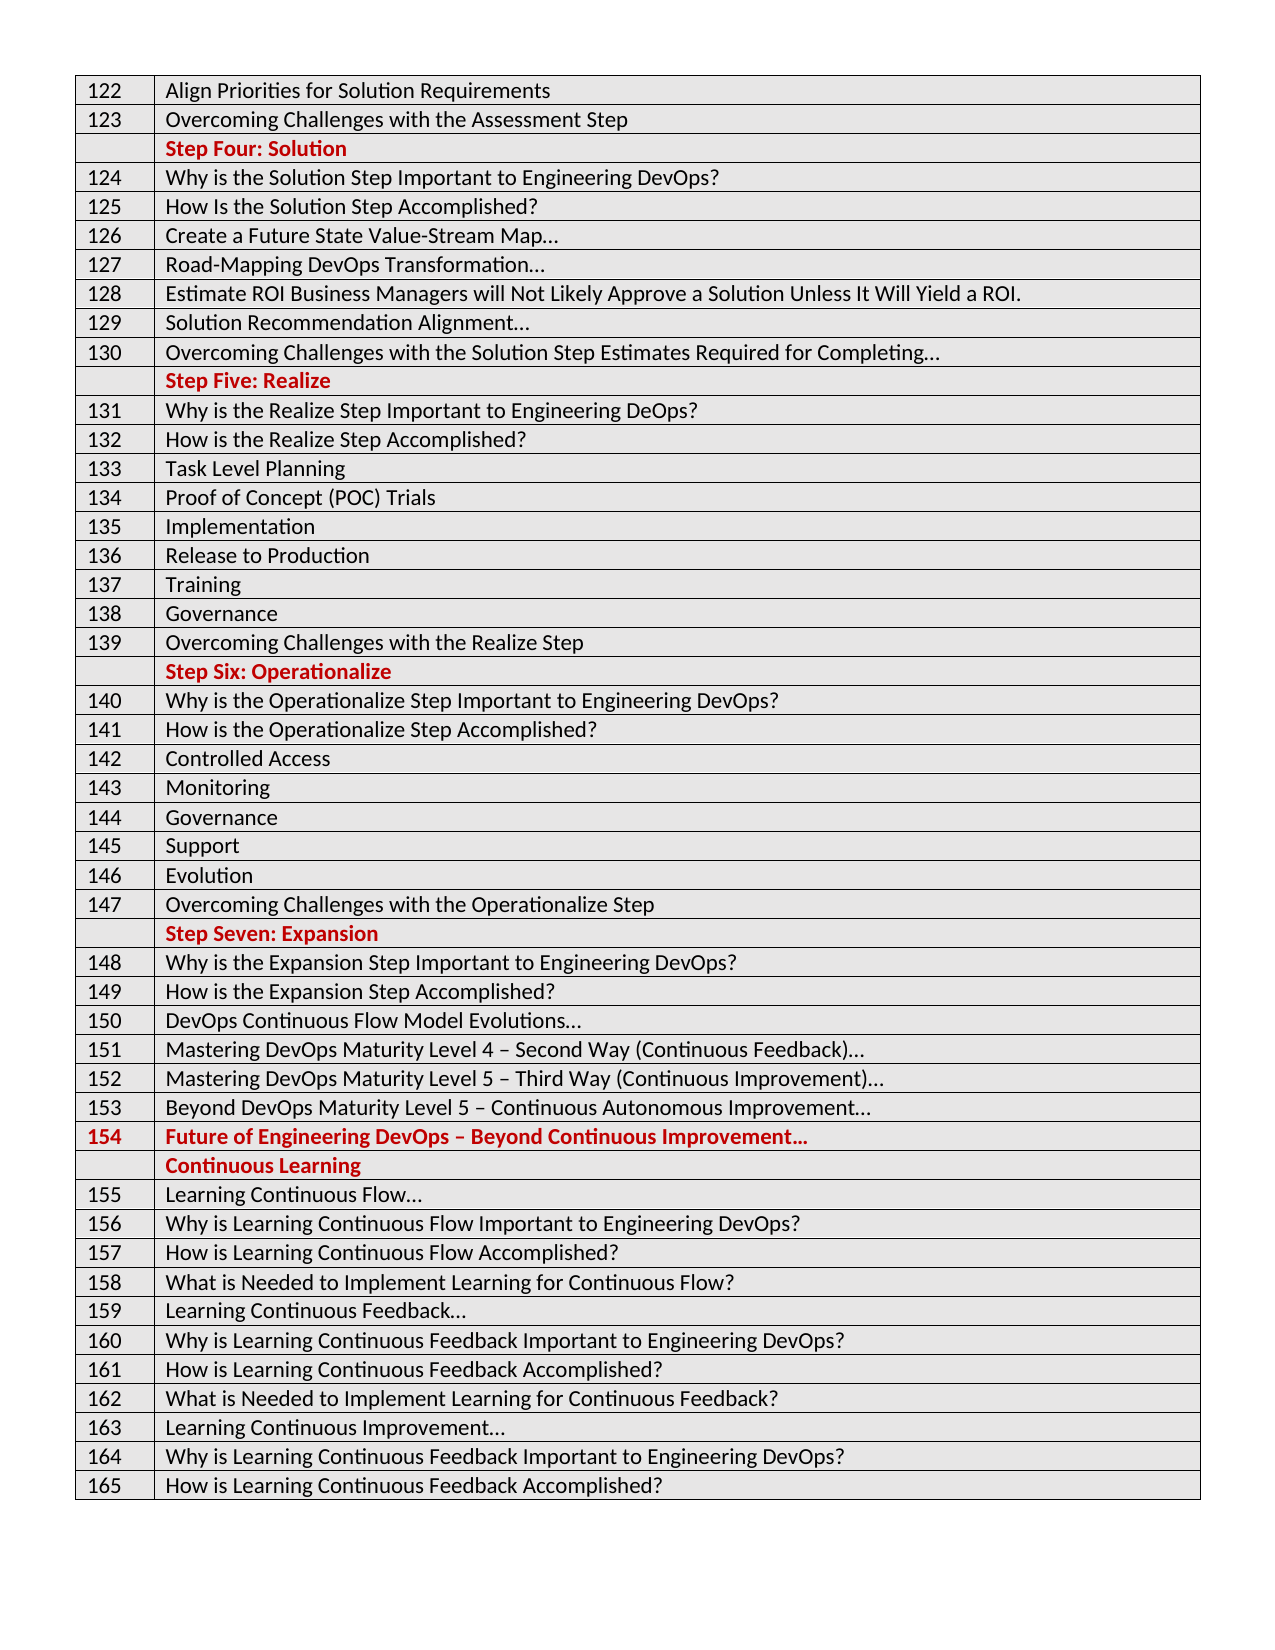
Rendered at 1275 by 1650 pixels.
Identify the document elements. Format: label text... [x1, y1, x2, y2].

table_cell 143 [76, 774, 154, 802]
table_cell 154 [76, 1122, 154, 1150]
table_cell 136 [76, 541, 154, 569]
table_cell 164 [76, 1442, 154, 1470]
table_cell How is Learning Continuous Feedback Accomplished? [155, 1471, 1200, 1499]
table_cell 138 [76, 599, 154, 627]
table_cell 158 [76, 1268, 154, 1296]
table_cell [76, 919, 154, 947]
table_cell Learning Continuous Improvement… [155, 1413, 1200, 1441]
table_cell How is Learning Continuous Flow Accomplished? [155, 1239, 1200, 1267]
table_cell Governance [155, 803, 1200, 831]
table_cell How is the Operationalize Step Accomplished? [155, 715, 1200, 743]
table_cell 122 [76, 76, 154, 104]
table_cell Controlled Access [155, 745, 1200, 772]
table_cell Future of Engineering DevOps – Beyond Continuous Improvement… [155, 1122, 1200, 1150]
table_cell 128 [76, 280, 154, 307]
table_cell Solution Recommendation Alignment… [155, 309, 1200, 337]
table_cell 160 [76, 1326, 154, 1354]
table_cell 148 [76, 948, 154, 976]
table_cell Monitoring [155, 774, 1200, 802]
table_cell How is the Realize Step Accomplished? [155, 425, 1200, 453]
table_cell DevOps Continuous Flow Model Evolutions… [155, 1006, 1200, 1034]
table_cell Overcoming Challenges with the Solution Step Estimates Required for Completing… [155, 338, 1200, 366]
table_cell Task Level Planning [155, 454, 1200, 482]
table_cell [76, 367, 154, 395]
table_cell 123 [76, 105, 154, 133]
table_cell Evolution [155, 861, 1200, 889]
table_cell 161 [76, 1355, 154, 1383]
table_cell 157 [76, 1239, 154, 1267]
table_cell 165 [76, 1471, 154, 1499]
table_cell 127 [76, 250, 154, 278]
table_cell 155 [76, 1180, 154, 1208]
table_cell [76, 134, 154, 162]
table_cell Why is the Expansion Step Important to Engineering DevOps? [155, 948, 1200, 976]
table_cell 163 [76, 1413, 154, 1441]
table_cell Step Seven: Expansion [155, 919, 1200, 947]
table_cell Align Priorities for Solution Requirements [155, 76, 1200, 104]
table_cell Why is Learning Continuous Feedback Important to Engineering DevOps? [155, 1442, 1200, 1470]
table_cell Continuous Learning [155, 1151, 1200, 1179]
table_cell 129 [76, 309, 154, 337]
table_cell Why is the Operationalize Step Important to Engineering DevOps? [155, 686, 1200, 714]
table_cell 159 [76, 1297, 154, 1325]
table_cell 141 [76, 715, 154, 743]
table_cell 131 [76, 396, 154, 424]
table_cell 125 [76, 192, 154, 220]
table_cell How Is the Solution Step Accomplished? [155, 192, 1200, 220]
table_cell 156 [76, 1210, 154, 1237]
table_cell Beyond DevOps Maturity Level 5 – Continuous Autonomous Improvement… [155, 1093, 1200, 1121]
table_cell Why is the Realize Step Important to Engineering DeOps? [155, 396, 1200, 424]
table_cell Why is Learning Continuous Flow Important to Engineering DevOps? [155, 1210, 1200, 1237]
table_cell 140 [76, 686, 154, 714]
table_cell [76, 1151, 154, 1179]
table_cell Why is the Solution Step Important to Engineering DevOps? [155, 163, 1200, 191]
table_cell 153 [76, 1093, 154, 1121]
table_cell 146 [76, 861, 154, 889]
table_cell Proof of Concept (POC) Trials [155, 483, 1200, 511]
table_cell 162 [76, 1384, 154, 1412]
table_cell Create a Future State Value-Stream Map… [155, 221, 1200, 249]
table_cell Step Four: Solution [155, 134, 1200, 162]
table_cell Release to Production [155, 541, 1200, 569]
table_cell Overcoming Challenges with the Realize Step [155, 628, 1200, 656]
table_cell Mastering DevOps Maturity Level 5 – Third Way (Continuous Improvement)… [155, 1064, 1200, 1092]
table_cell Learning Continuous Flow… [155, 1180, 1200, 1208]
table_cell Overcoming Challenges with the Assessment Step [155, 105, 1200, 133]
table_cell Mastering DevOps Maturity Level 4 – Second Way (Continuous Feedback)… [155, 1035, 1200, 1063]
table_cell 147 [76, 890, 154, 918]
table_cell 144 [76, 803, 154, 831]
table_cell 139 [76, 628, 154, 656]
table_cell 134 [76, 483, 154, 511]
table_cell 126 [76, 221, 154, 249]
table_cell How is the Expansion Step Accomplished? [155, 977, 1200, 1005]
table_cell Step Six: Operationalize [155, 657, 1200, 685]
table_cell [76, 657, 154, 685]
table_cell What is Needed to Implement Learning for Continuous Flow? [155, 1268, 1200, 1296]
table_cell Training [155, 570, 1200, 598]
table_cell Road-Mapping DevOps Transformation… [155, 250, 1200, 278]
table_cell Estimate ROI Business Managers will Not Likely Approve a Solution Unless It Will Yield a ROI. [155, 280, 1200, 307]
table_cell 145 [76, 832, 154, 860]
table_cell Step Five: Realize [155, 367, 1200, 395]
table_cell 151 [76, 1035, 154, 1063]
table_cell What is Needed to Implement Learning for Continuous Feedback? [155, 1384, 1200, 1412]
table_cell Implementation [155, 512, 1200, 540]
table_cell Overcoming Challenges with the Operationalize Step [155, 890, 1200, 918]
table_cell Support [155, 832, 1200, 860]
table_cell 137 [76, 570, 154, 598]
table_cell 133 [76, 454, 154, 482]
table_cell 142 [76, 745, 154, 772]
table_cell 132 [76, 425, 154, 453]
table_cell 135 [76, 512, 154, 540]
table_cell 124 [76, 163, 154, 191]
table_cell Governance [155, 599, 1200, 627]
table_cell Why is Learning Continuous Feedback Important to Engineering DevOps? [155, 1326, 1200, 1354]
table_cell 149 [76, 977, 154, 1005]
table_cell 150 [76, 1006, 154, 1034]
table_cell How is Learning Continuous Feedback Accomplished? [155, 1355, 1200, 1383]
table_cell 130 [76, 338, 154, 366]
table_cell Learning Continuous Feedback… [155, 1297, 1200, 1325]
table_cell 152 [76, 1064, 154, 1092]
